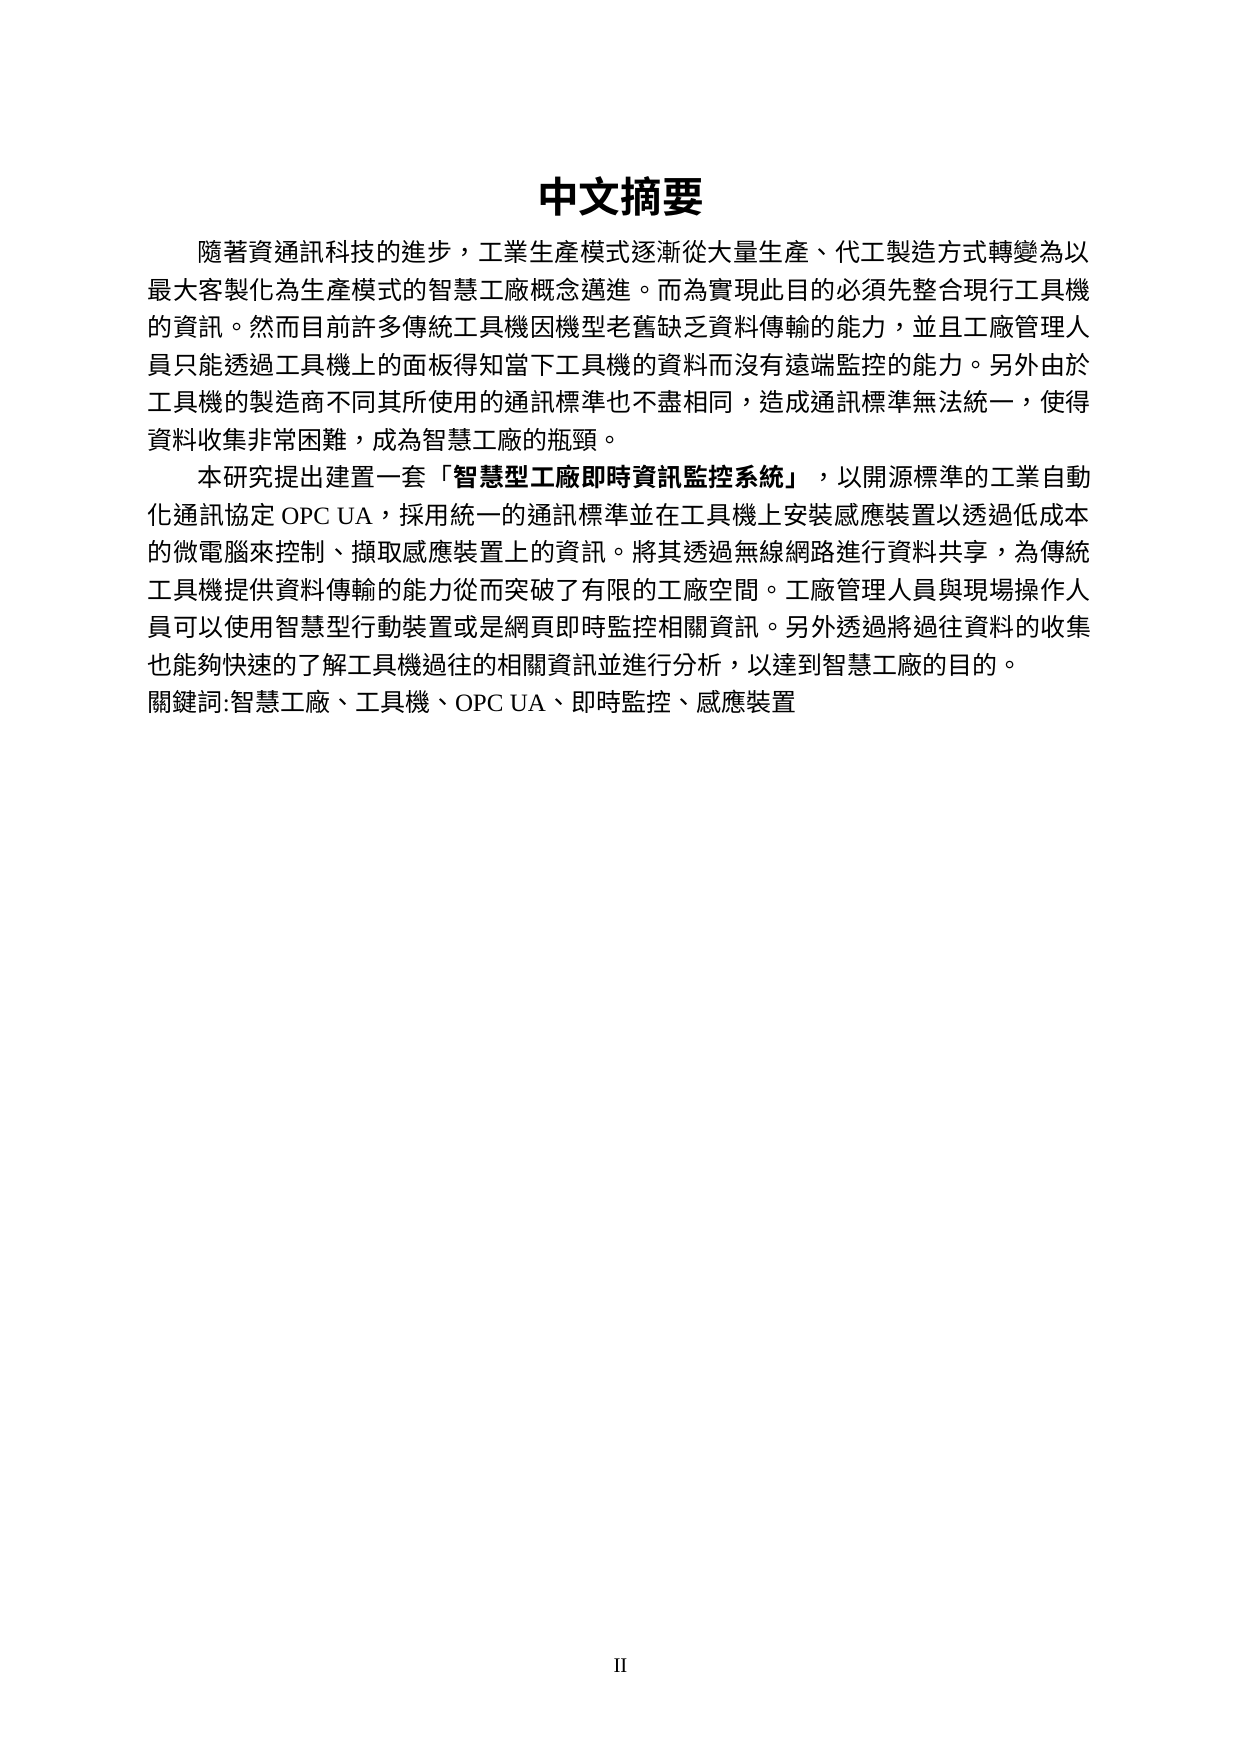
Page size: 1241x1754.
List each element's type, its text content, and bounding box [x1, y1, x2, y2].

text 本研究提出建置一套「智慧型工廠即時資訊監控系統」，以開源標準的工業自動化通訊協定OPC UA，採用統一的通訊標準並在工具機上安裝感應裝置以透過低成本的微電腦來控制、擷取感應裝置上的資訊。將其透過無線網路進行資料共享，為傳統工具機提供資料傳輸的能力從而突破了有限的工廠空間。工廠管理人員與現場操作人員可以使用智慧型行動裝置或是網頁即時監控相關資訊。另外透過將過往資料的收集也能夠快速的了解工具機過往的相關資訊並進行分析，以達到智慧工廠的目的。 [148, 457, 1092, 682]
text 隨著資通訊科技的進步，工業生產模式逐漸從大量生產、代工製造方式轉變為以最大客製化為生產模式的智慧工廠概念邁進。而為實現此目的必須先整合現行工具機的資訊。然而目前許多傳統工具機因機型老舊缺乏資料傳輸的能力，並且工廠管理人員只能透過工具機上的面板得知當下工具機的資料而沒有遠端監控的能力。另外由於工具機的製造商不同其所使用的通訊標準也不盡相同，造成通訊標準無法統一，使得資料收集非常困難，成為智慧工廠的瓶頸。 [148, 232, 1092, 457]
text 中文摘要 [148, 157, 1092, 232]
text 關鍵詞:智慧工廠、工具機、OPC UA、即時監控、感應裝置 [148, 682, 1092, 719]
